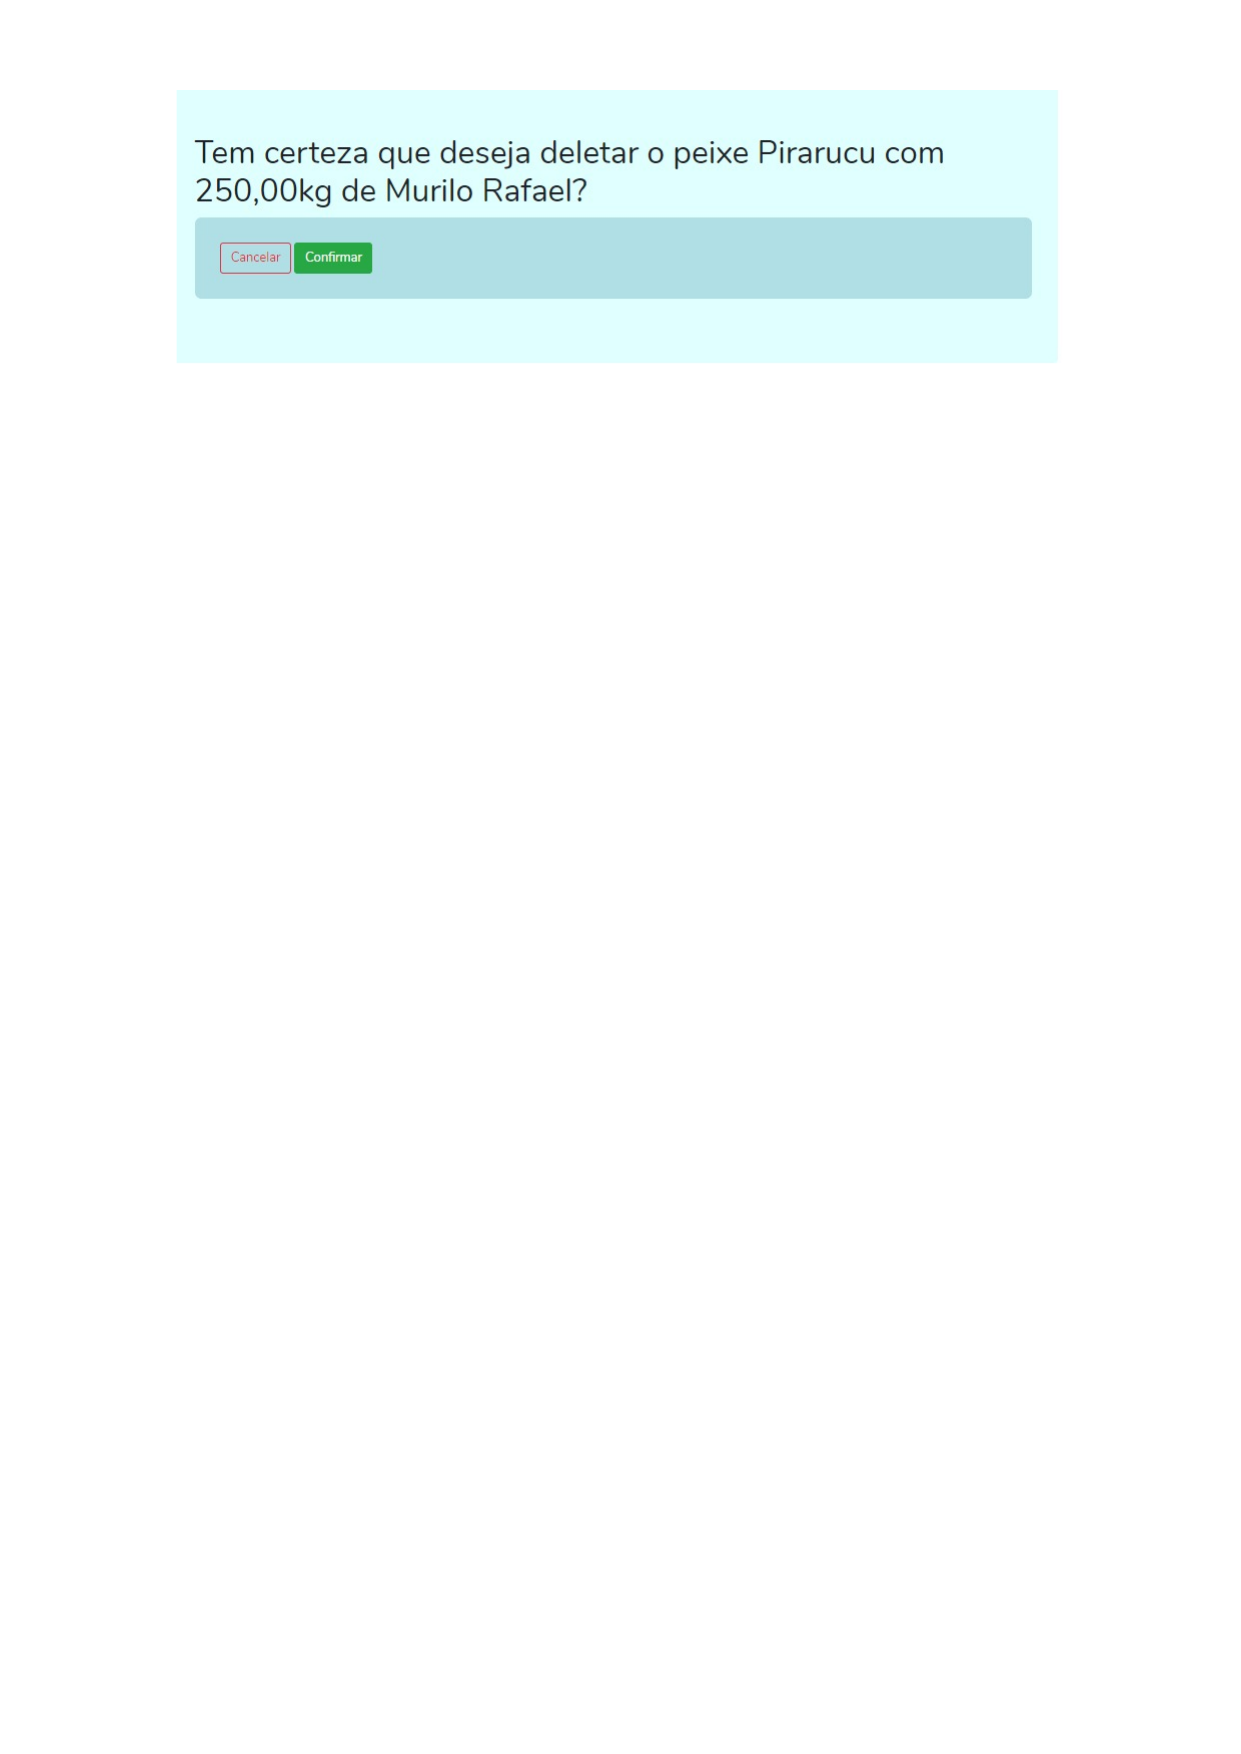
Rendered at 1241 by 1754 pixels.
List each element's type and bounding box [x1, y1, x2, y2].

picture [176, 90, 1063, 367]
